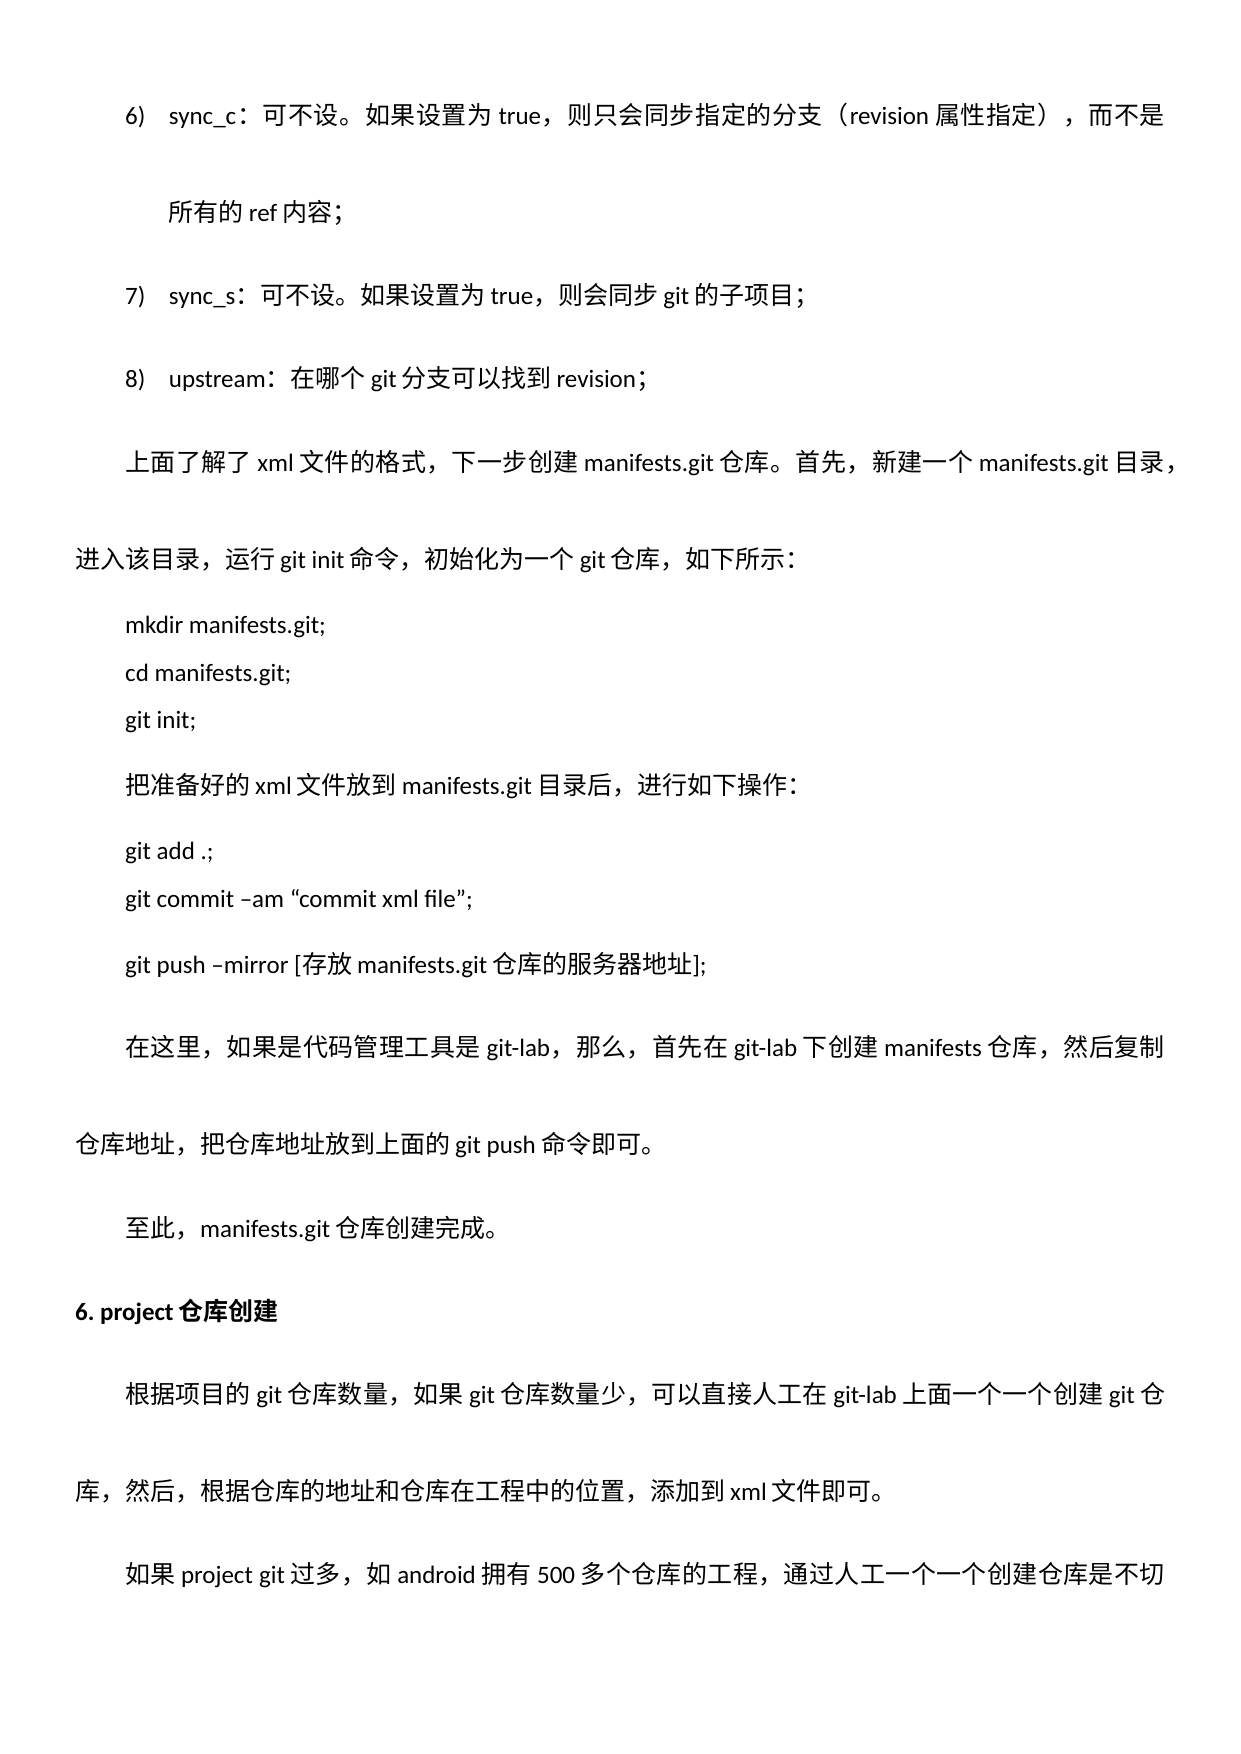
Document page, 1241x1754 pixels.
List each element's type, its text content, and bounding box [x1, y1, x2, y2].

text 在这里，如果是代码管理工具是git-lab，那么，首先在git-lab下创建manifests仓库，然后复制仓库地址，把仓库地址放到上面的git push命令即可。 [75, 1013, 1165, 1176]
text 根据项目的git仓库数量，如果git仓库数量少，可以直接人工在git-lab上面一个一个创建git仓库，然后，根据仓库的地址和仓库在工程中的位置，添加到xml文件即可。 [75, 1360, 1165, 1522]
text 至此，manifests.git仓库创建完成。 [125, 1194, 1165, 1259]
text cd manifests.git; [125, 656, 1165, 688]
list sync_s：可不设。如果设置为true，则会同步git的子项目； [125, 261, 1165, 326]
list sync_c：可不设。如果设置为true，则只会同步指定的分支（revision属性指定），而不是所有的ref内容； [125, 81, 1165, 243]
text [75, 1541, 1165, 1606]
text git add .; [125, 834, 1165, 867]
list upstream：在哪个git分支可以找到revision； [125, 344, 1165, 409]
text 把准备好的xml文件放到manifests.git目录后，进行如下操作： [125, 751, 1165, 816]
list project仓库创建 [75, 1277, 1165, 1342]
text git push –mirror [存放manifests.git仓库的服务器地址]; [125, 930, 1165, 995]
text 上面了解了xml文件的格式，下一步创建manifests.git仓库。首先，新建一个manifests.git目录，进入该目录，运行git init命令，初始化为一个git仓库，如下所示： [75, 428, 1165, 590]
text mkdir manifests.git; [125, 608, 1165, 641]
text git init; [125, 704, 1165, 736]
text git commit –am “commit xml file”; [125, 882, 1165, 915]
